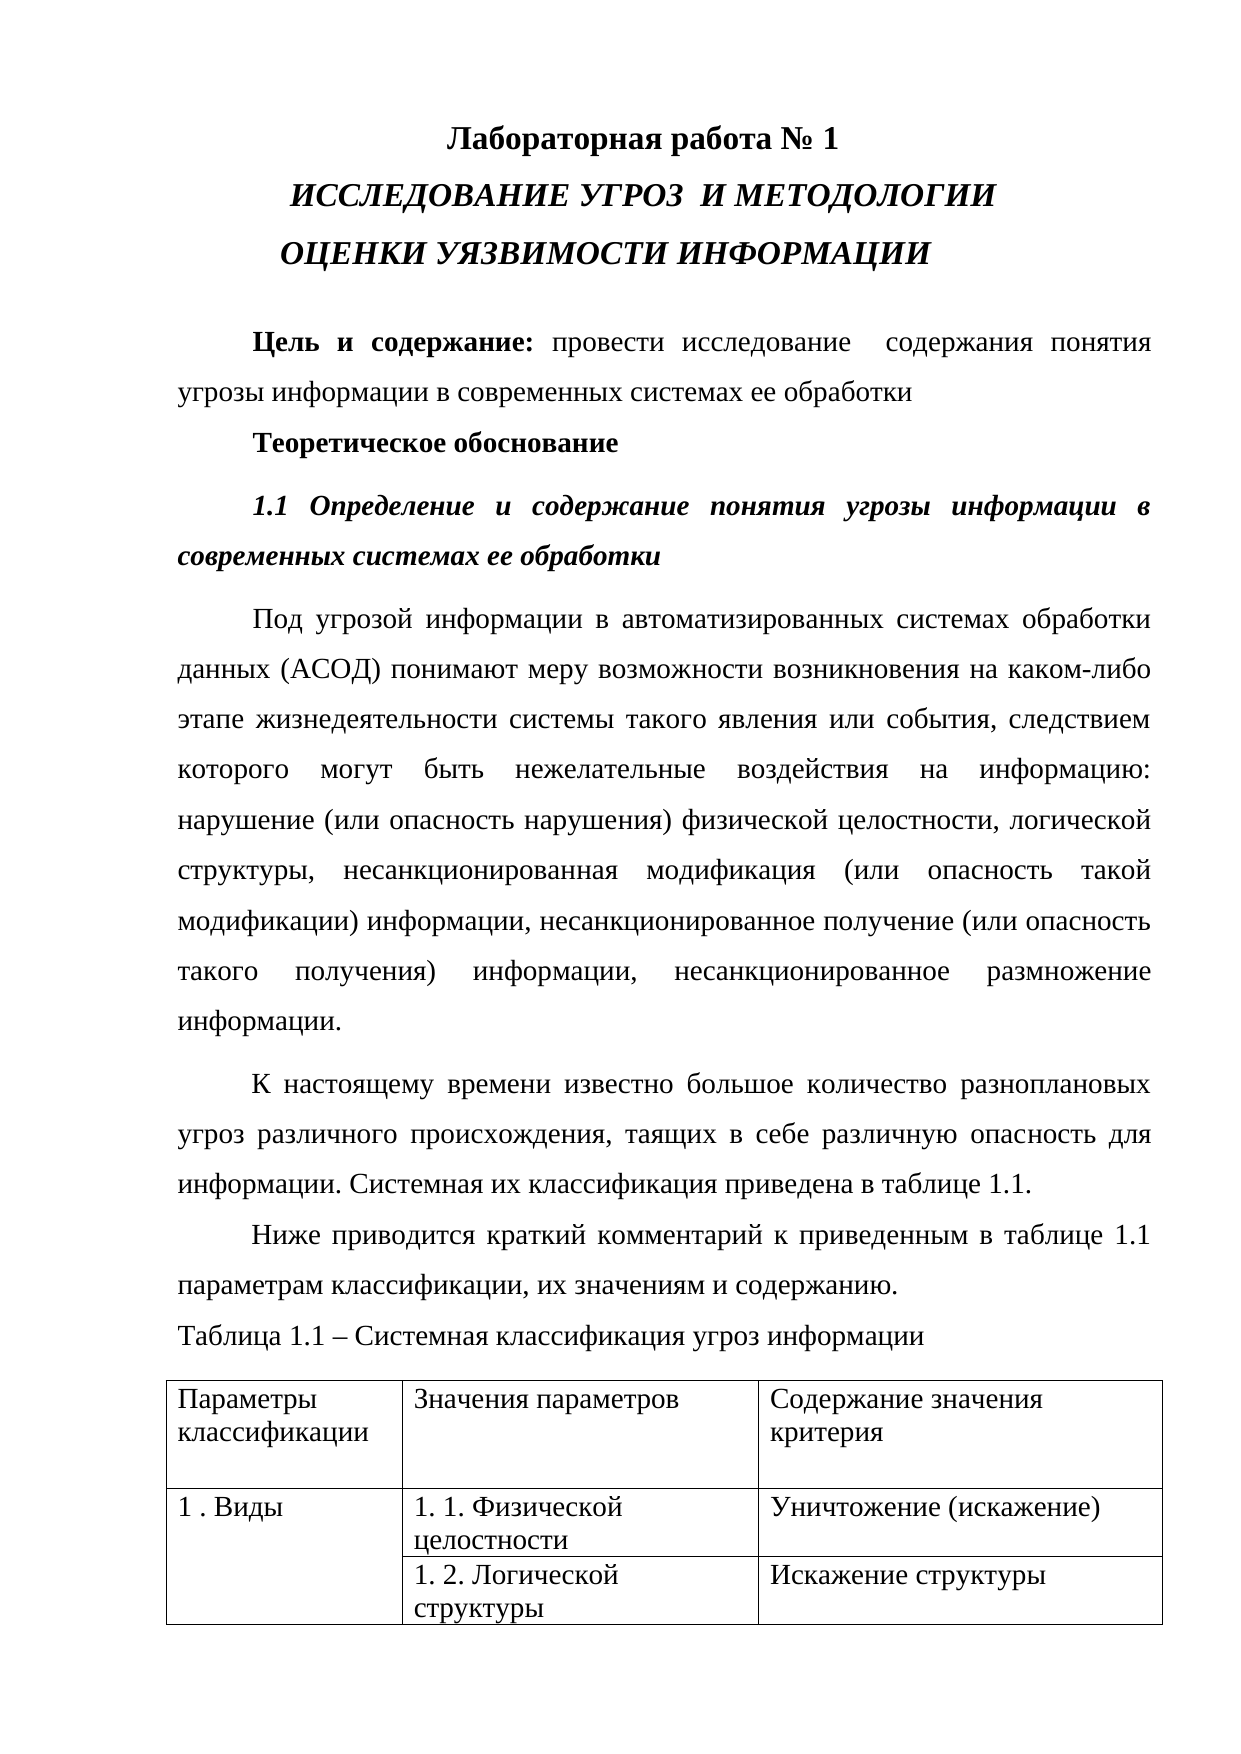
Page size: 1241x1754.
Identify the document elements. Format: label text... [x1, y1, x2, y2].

table_cell Уничтожение (искажение) [759, 1489, 1162, 1556]
table_cell 1. 2. Логической структуры [403, 1557, 758, 1624]
subtitle Лабораторная работа № 1 [177, 118, 1034, 156]
subtitle Таблица 1.1 – Системная классификация угроз информации [177, 1318, 1152, 1351]
text 1.1 Определение и содержание понятия угрозы информации в современных системах ее обработки [177, 488, 1152, 571]
table_cell 1 . Виды [167, 1489, 402, 1624]
table_cell 1. 1. Физической целостности [403, 1489, 758, 1556]
table_header Содержание значения критерия [759, 1381, 1162, 1488]
table_cell Искажение структуры [759, 1557, 1162, 1624]
text К настоящему времени известно большое количество разноплановых угроз различного происхождения, таящих в себе различную опасность для информации. Системная их классификация приведена в таблице 1.1. [177, 1066, 1152, 1200]
text Ниже приводится краткий комментарий к приведенным в таблице 1.1 параметрам классификации, их значениям и содержанию. [177, 1217, 1152, 1301]
subtitle ИССЛЕДОВАНИЕ УГРОЗ И МЕТОДОЛОГИИ ОЦЕНКИ УЯЗВИМОСТИ ИНФОРМАЦИИ [177, 176, 1034, 271]
text Цель и содержание: провести исследование содержания понятия угрозы информации в современных системах ее обработки [177, 324, 1152, 408]
table_header Значения параметров [403, 1381, 758, 1488]
text Теоретическое обоснование [207, 425, 1152, 458]
text Под угрозой информации в автоматизированных системах обработки данных (АСОД) понимают меру возможности возникновения на каком-либо этапе жизнедеятельности системы такого явления или события, следствием которого могут быть нежелательные воздействия на информацию: нарушение (или опасность нарушения) физической целостности, логической структуры, несанкционированная модификация (или опасность такой модификации) информации, несанкционированное получение (или опасность такого получения) информации, несанкционированное размножение информации. [177, 601, 1152, 1037]
table_header Параметры классификации [167, 1381, 402, 1488]
